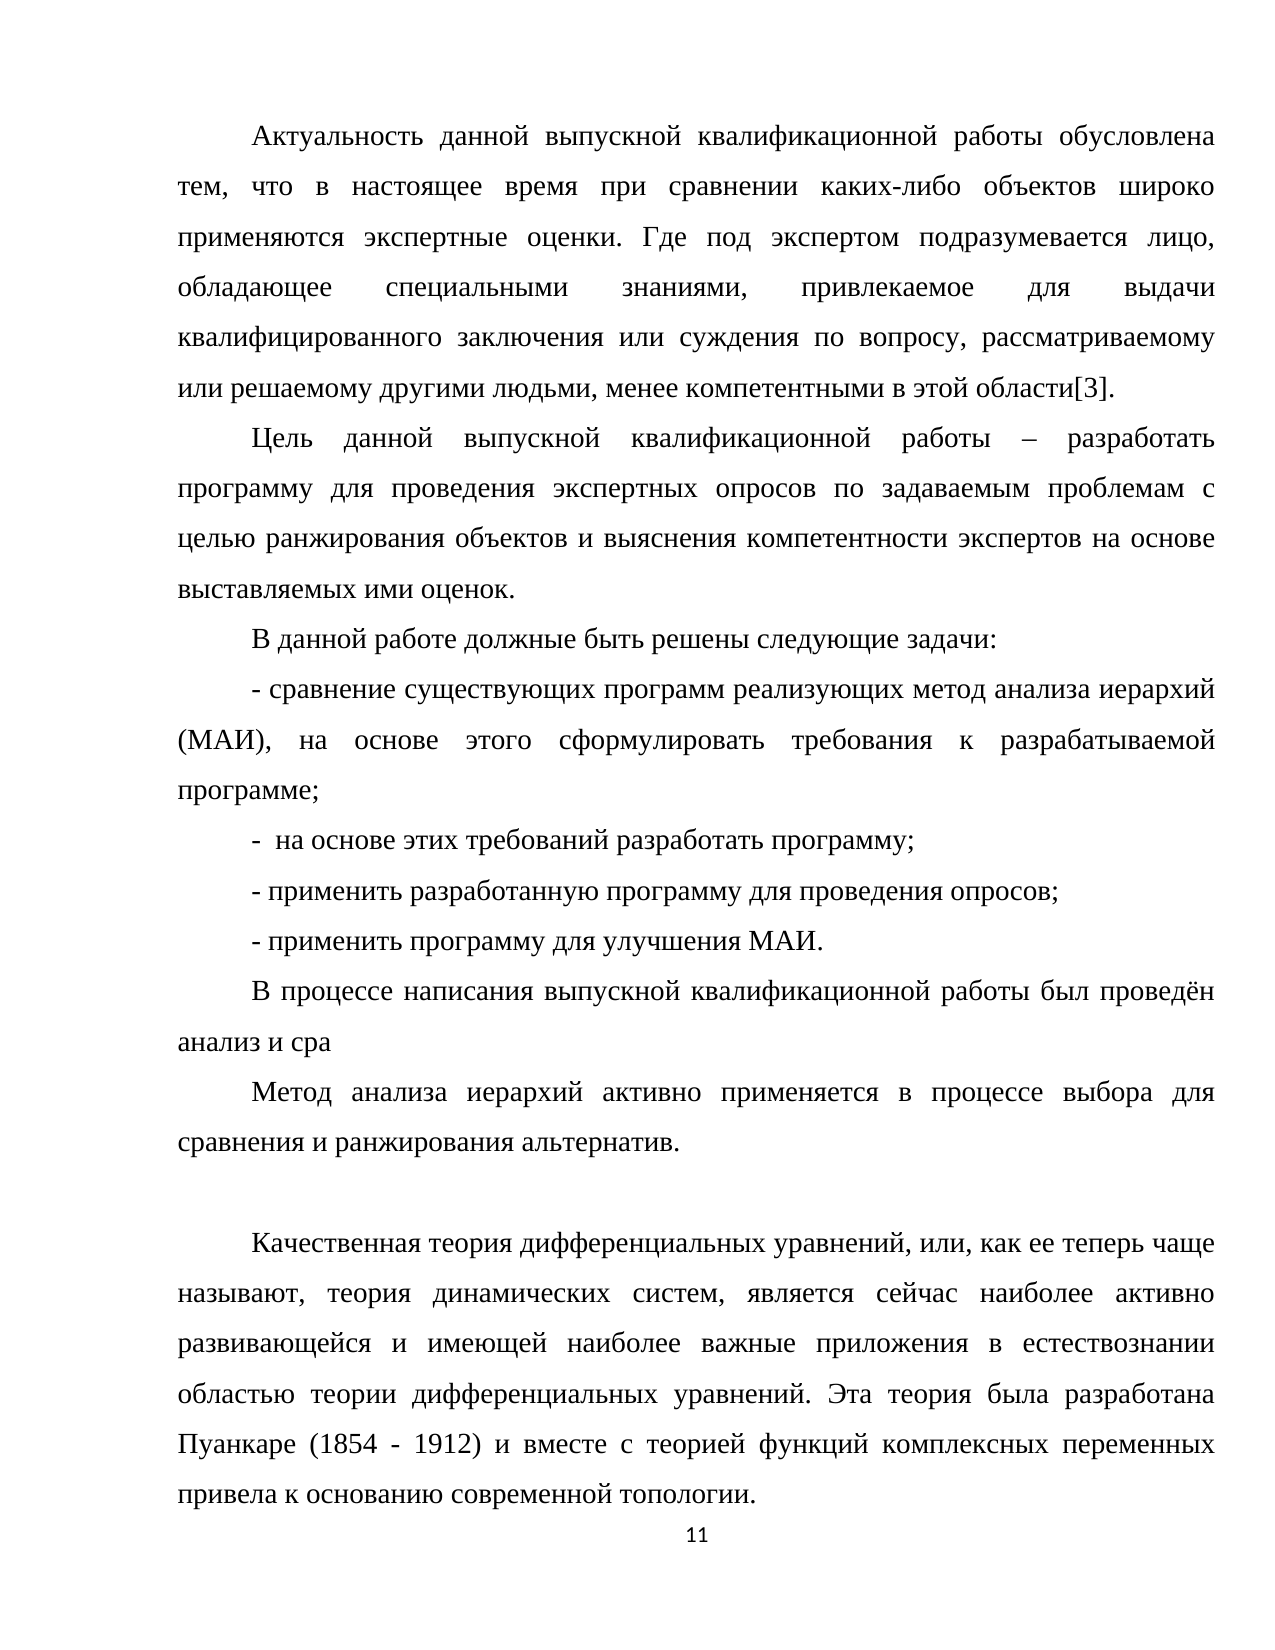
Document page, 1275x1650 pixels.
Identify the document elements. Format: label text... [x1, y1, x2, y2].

text В данной работе должные быть решены следующие задачи: [177, 621, 1216, 655]
text - на основе этих требований разработать программу; [177, 822, 1216, 856]
text В процессе написания выпускной квалификационной работы был проведён анализ и сра [177, 973, 1216, 1057]
text Актуальность данной выпускной квалификационной работы обусловлена тем, что в настоящее время при сравнении каких-либо объектов широко применяются экспертные оценки. Где под экспертом подразумевается лицо, обладающее специальными знаниями, привлекаемое для выдачи квалифицированного заключения или суждения по вопросу, рассматриваемому или решаемому другими людьми, менее компетентными в этой области[3]. [177, 118, 1216, 403]
text - сравнение существующих программ реализующих метод анализа иерархий (МАИ), на основе этого сформулировать требования к разрабатываемой программе; [177, 672, 1216, 806]
text Метод анализа иерархий активно применяется в процессе выбора для сравнения и ранжирования альтернатив. [177, 1074, 1216, 1158]
text - применить программу для улучшения МАИ. [177, 923, 1216, 957]
text - применить разработанную программу для проведения опросов; [177, 873, 1216, 906]
text Цель данной выпускной квалификационной работы – разработать программу для проведения экспертных опросов по задаваемым проблемам с целью ранжирования объектов и выяснения компетентности экспертов на основе выставляемых ими оценок. [177, 420, 1216, 604]
text Качественная теория дифференциальных уравнений, или, как ее теперь чаще называют, теория динамических систем, является сейчас наиболее активно развивающейся и имеющей наиболее важные приложения в естествознании областью теории дифференциальных уравнений. Эта теория была разработана Пуанкаре (1854 - 1912) и вместе с теорией функций комплексных переменных привела к основанию современной топологии. [177, 1225, 1216, 1510]
